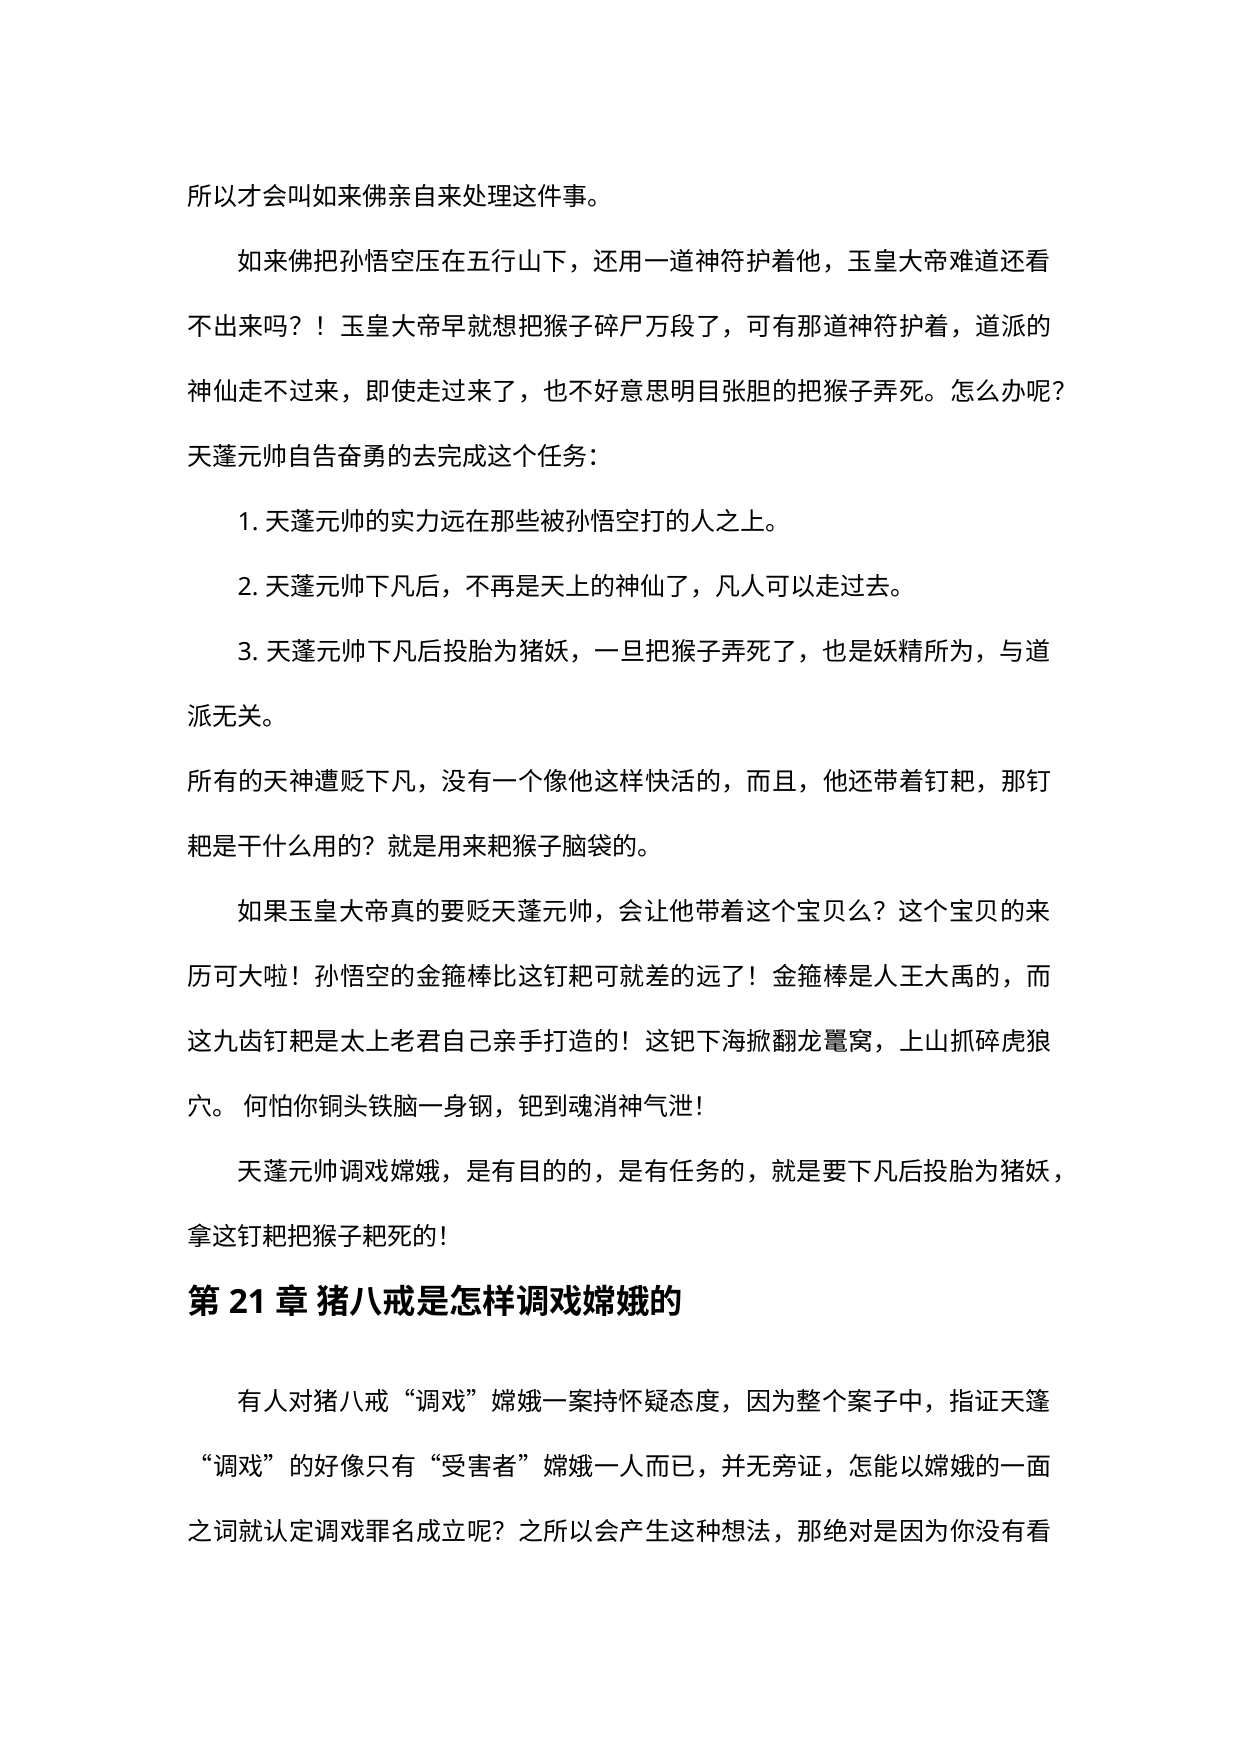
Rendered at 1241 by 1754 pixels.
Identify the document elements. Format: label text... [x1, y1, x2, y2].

text 1. 天蓬元帅的实力远在那些被孙悟空打的人之上。 [187, 487, 1053, 552]
text 如来佛把孙悟空压在五行山下，还用一道神符护着他，玉皇大帝难道还看不出来吗？！玉皇大帝早就想把猴子碎尸万段了，可有那道神符护着，道派的神仙走不过来，即使走过来了，也不好意思明目张胆的把猴子弄死。怎么办呢？天蓬元帅自告奋勇的去完成这个任务： [187, 227, 1053, 487]
text 有人对猪八戒“调戏”嫦娥一案持怀疑态度，因为整个案子中，指证天篷“调戏”的好像只有“受害者”嫦娥一人而已，并无旁证，怎能以嫦娥的一面之词就认定调戏罪名成立呢？之所以会产生这种想法，那绝对是因为你没有看原著。我们来看看原著上是怎么说的： [187, 1367, 1053, 1562]
text 如果玉皇大帝真的要贬天蓬元帅，会让他带着这个宝贝么？这个宝贝的来历可大啦！孙悟空的金箍棒比这钉耙可就差的远了！金箍棒是人王大禹的，而这九齿钉耙是太上老君自己亲手打造的！这钯下海掀翻龙鼍窝，上山抓碎虎狼穴。 何怕你铜头铁脑一身钢，钯到魂消神气泄！ [187, 877, 1053, 1137]
text 天蓬元帅调戏嫦娥，是有目的的，是有任务的，就是要下凡后投胎为猪妖，拿这钉耙把猴子耙死的！ [187, 1137, 1053, 1267]
text 所有的天神遭贬下凡，没有一个像他这样快活的，而且，他还带着钉耙，那钉耙是干什么用的？就是用来耙猴子脑袋的。 [187, 747, 1053, 877]
text 3. 天蓬元帅下凡后投胎为猪妖，一旦把猴子弄死了，也是妖精所为，与道派无关。 [187, 617, 1053, 747]
text 2. 天蓬元帅下凡后，不再是天上的神仙了，凡人可以走过去。 [187, 552, 1053, 617]
text 第 21 章 猪八戒是怎样调戏嫦娥的 [187, 1267, 1053, 1332]
text 观音菩萨为什么想看孙悟空和二郎神斗？就是想看看佛派的七十二变究竟有没有道派的七十二变厉害！同时还可以看到玉皇大帝的亲属是否对他卖力。 所以，观音菩萨才会极力推荐二郎神出马！ 这一切，玉皇大帝肯定是想过来了，所以才会叫如来佛亲自来处理这件事。 [187, 162, 1053, 227]
